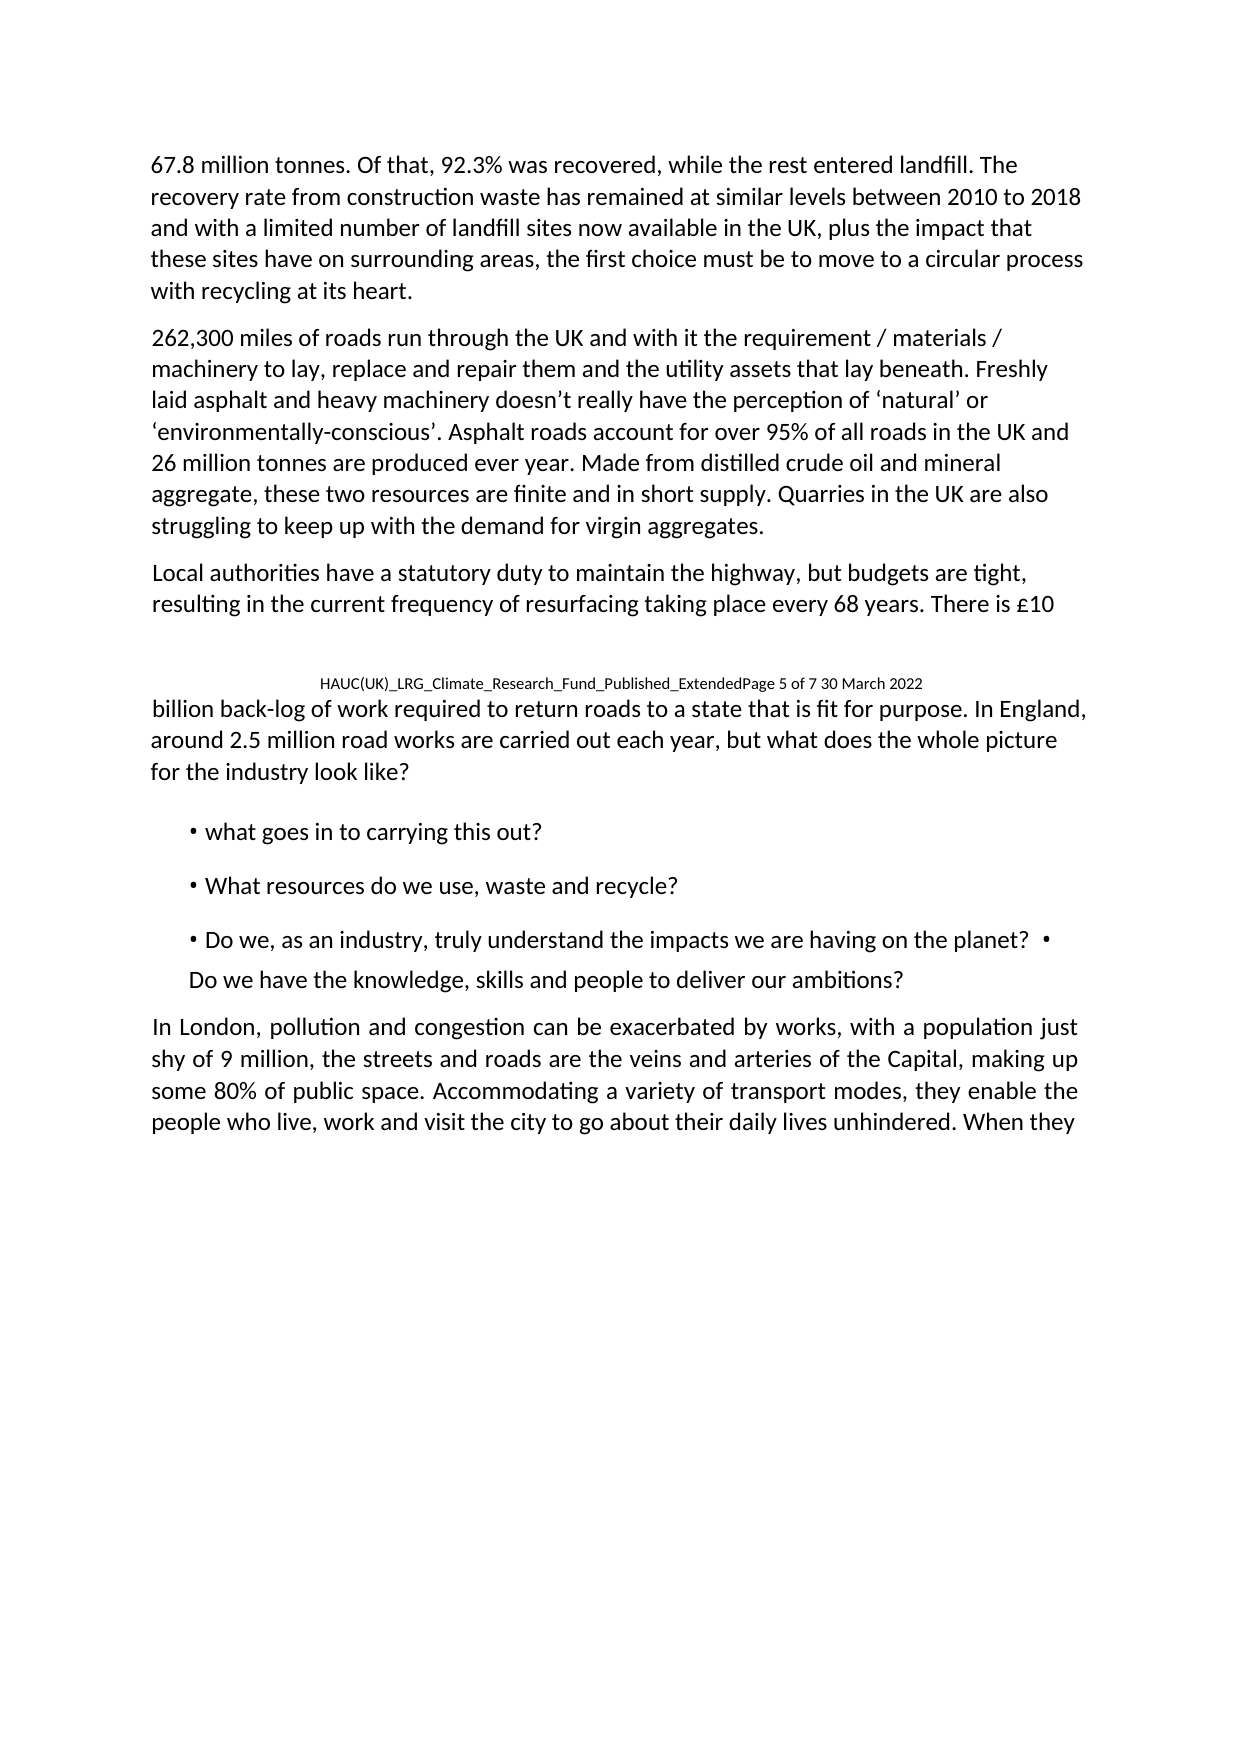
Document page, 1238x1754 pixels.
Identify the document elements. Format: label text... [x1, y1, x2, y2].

text • Do we, as an industry, truly understand the impacts we are having on the planet? • Do we have the knowledge, skills and people to deliver our ambitions? [189, 911, 1056, 995]
text billion back-log of work required to return roads to a state that is fit for purpose. In England, around 2.5 million road works are carried out each year, but what does the whole picture for the industry look like? [150, 693, 1091, 787]
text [150, 149, 1090, 305]
text Local authorities have a statutory duty to maintain the highway, but budgets are tight, resulting in the current frequency of resurfacing taking place every 68 years. There is £10 [152, 557, 1059, 619]
text • What resources do we use, waste and recycle? [189, 857, 1093, 909]
text • what goes in to carrying this out? [189, 803, 1093, 855]
text In London, pollution and congestion can be exacerbated by works, with a population just shy of 9 million, the streets and roads are the veins and arteries of the Capital, making up some 80% of public space. Accommodating a variety of transport modes, they enable the people who live, work and visit the city to go about their daily lives unhindered. When they [151, 1012, 1080, 1137]
text HAUC(UK)_LRG_Climate_Research_Fund_Published_ExtendedPage 5 of 7 30 March 2022 [150, 673, 1093, 693]
text 262,300 miles of roads run through the UK and with it the requirement / materials / machinery to lay, replace and repair them and the utility assets that lay beneath. Freshly laid asphalt and heavy machinery doesn’t really have the perception of ‘natural’ or ‘environmentally-conscious’. Asphalt roads account for over 95% of all roads in the UK and 26 million tonnes are produced ever year. Made from distilled crude oil and mineral aggregate, these two resources are finite and in short supply. Quarries in the UK are also struggling to keep up with the demand for virgin aggregates. [151, 322, 1074, 540]
